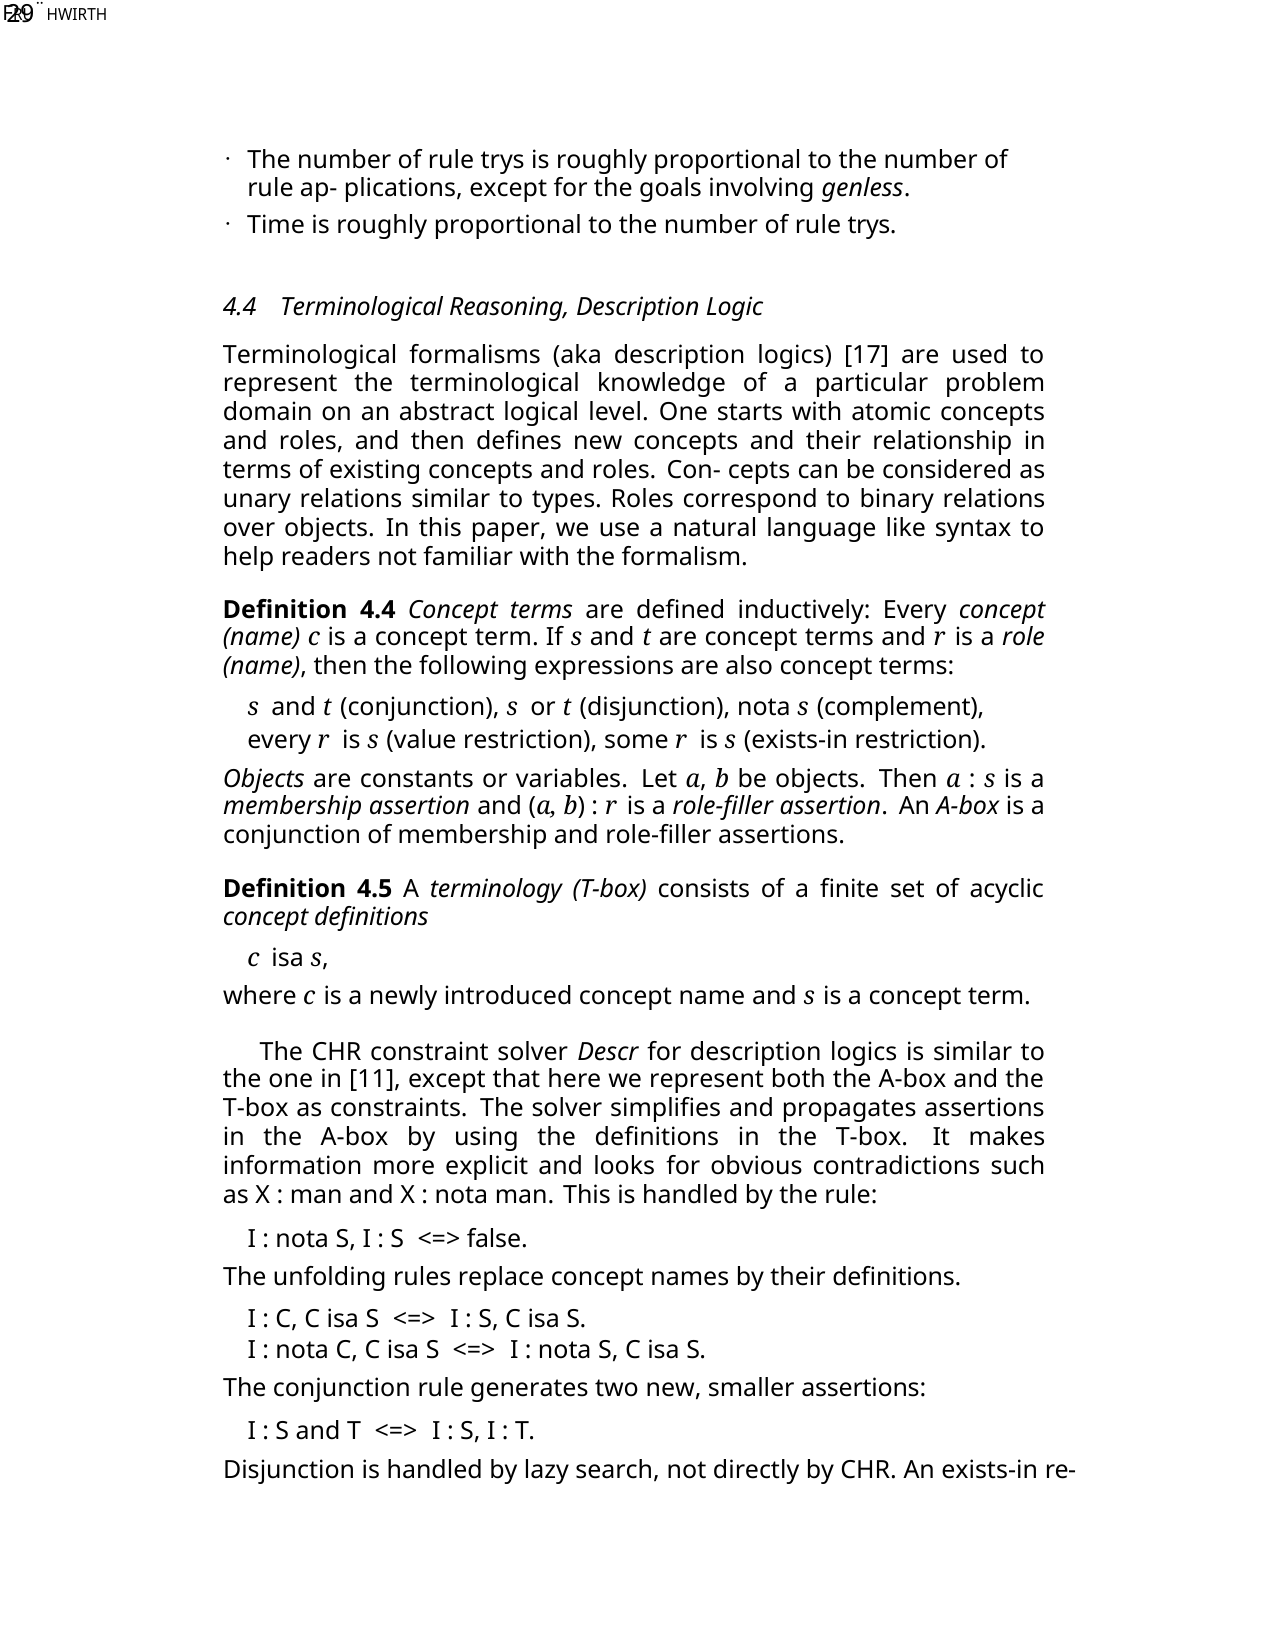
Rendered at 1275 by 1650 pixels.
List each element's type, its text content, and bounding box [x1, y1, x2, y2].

text Terminological formalisms (aka description logics) [17] are used to represent the terminological knowledge of a particular problem domain on an abstract logical level. One starts with atomic concepts and roles, and then defines new concepts and their relationship in terms of existing concepts and roles. Con- cepts can be considered as unary relations similar to types. Roles correspond to binary relations over objects. In this paper, we use a natural language like syntax to help readers not familiar with the formalism. [223, 341, 1045, 572]
text Definition 4.5 A terminology (T-box) consists of a finite set of acyclic concept definitions [223, 875, 1045, 932]
list The number of rule trys is roughly proportional to the number of rule ap- plications, except for the goals involving genless. [225, 146, 1045, 203]
text Objects are constants or variables. Let a, b be objects. Then a : s is a membership assertion and (a, b) : r is a role-filler assertion. An A-box is a conjunction of membership and role-filler assertions. [223, 764, 1045, 851]
text Definition 4.4 Concept terms are defined inductively: Every concept (name) c is a concept term. If s and t are concept terms and r is a role (name), then the following expressions are also concept terms: [222, 595, 1045, 682]
text The CHR constraint solver Descr for description logics is similar to the one in [11], except that here we represent both the A-box and the T-box as constraints. The solver simplifies and propagates assertions in the A-box by using the definitions in the T-box. It makes information more explicit and looks for obvious contradictions such as X : man and X : nota man. This is handled by the rule: [223, 1037, 1045, 1211]
text where c is a newly introduced concept name and s is a concept term. [223, 978, 1096, 1012]
text The conjunction rule generates two new, smaller assertions: [223, 1370, 1096, 1404]
text I : nota C, C isa S <=> I : nota S, C isa S. [247, 1333, 1096, 1365]
text s and t (conjunction), s or t (disjunction), nota s (complement), [247, 689, 1096, 722]
list Time is roughly proportional to the number of rule trys. [225, 207, 1096, 241]
list Terminological Reasoning, Description Logic [223, 288, 1096, 322]
text c isa s, [247, 939, 1096, 973]
text Disjunction is handled by lazy search, not directly by CHR. An exists-in re- [223, 1451, 1096, 1485]
text I : nota S, I : S <=> false. [247, 1220, 1096, 1254]
text I : C, C isa S <=> I : S, C isa S. [247, 1302, 1096, 1333]
text every r is s (value restriction), some r is s (exists-in restriction). [247, 722, 1096, 755]
text The unfolding rules replace concept names by their definitions. [223, 1259, 1096, 1293]
text I : S and T <=> I : S, I : T. [247, 1412, 1096, 1446]
